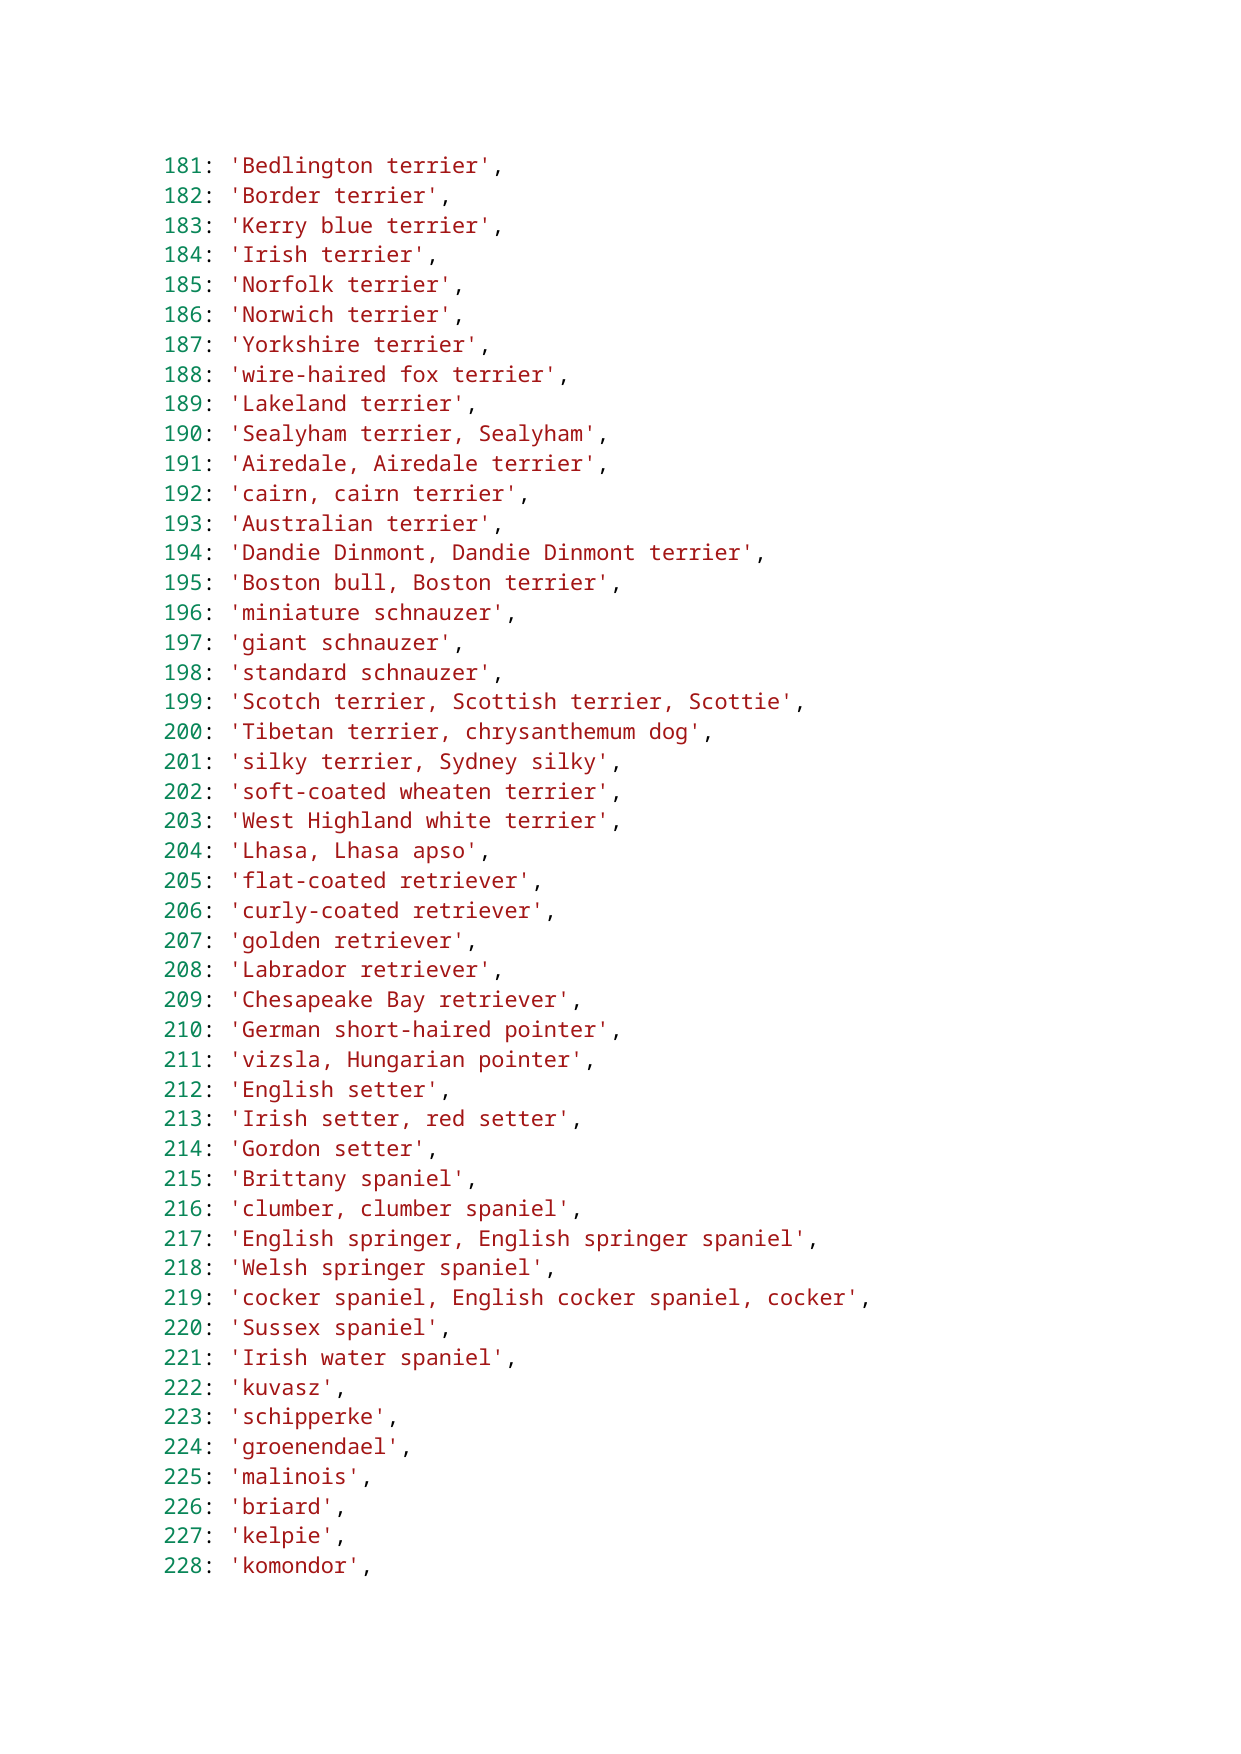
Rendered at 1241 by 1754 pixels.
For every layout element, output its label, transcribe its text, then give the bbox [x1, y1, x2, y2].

text 212: 'English setter', [150, 1073, 1090, 1103]
text 204: 'Lhasa, Lhasa apso', [150, 835, 1090, 865]
text 221: 'Irish water spaniel', [150, 1342, 1090, 1371]
text 217: 'English springer, English springer spaniel', [150, 1222, 1090, 1252]
text 209: 'Chesapeake Bay retriever', [150, 984, 1090, 1014]
text 207: 'golden retriever', [150, 924, 1090, 954]
text 216: 'clumber, clumber spaniel', [150, 1193, 1090, 1222]
text 186: 'Norwich terrier', [150, 299, 1090, 329]
text 190: 'Sealyham terrier, Sealyham', [150, 418, 1090, 448]
text 220: 'Sussex spaniel', [150, 1312, 1090, 1342]
text 183: 'Kerry blue terrier', [150, 209, 1090, 239]
text 206: 'curly-coated retriever', [150, 895, 1090, 924]
text 194: 'Dandie Dinmont, Dandie Dinmont terrier', [150, 537, 1090, 567]
text 193: 'Australian terrier', [150, 507, 1090, 537]
text 225: 'malinois', [150, 1461, 1090, 1491]
text 197: 'giant schnauzer', [150, 627, 1090, 656]
text 219: 'cocker spaniel, English cocker spaniel, cocker', [150, 1282, 1090, 1312]
text 203: 'West Highland white terrier', [150, 805, 1090, 835]
text 227: 'kelpie', [150, 1520, 1090, 1550]
text 224: 'groenendael', [150, 1431, 1090, 1461]
text 185: 'Norfolk terrier', [150, 269, 1090, 299]
text 228: 'komondor', [150, 1550, 1090, 1580]
text 210: 'German short-haired pointer', [150, 1014, 1090, 1044]
text 189: 'Lakeland terrier', [150, 388, 1090, 418]
text 223: 'schipperke', [150, 1401, 1090, 1431]
text 208: 'Labrador retriever', [150, 954, 1090, 984]
text 202: 'soft-coated wheaten terrier', [150, 776, 1090, 805]
text 215: 'Brittany spaniel', [150, 1163, 1090, 1193]
text 198: 'standard schnauzer', [150, 656, 1090, 686]
text 226: 'briard', [150, 1491, 1090, 1520]
text 188: 'wire-haired fox terrier', [150, 358, 1090, 388]
text 214: 'Gordon setter', [150, 1133, 1090, 1163]
text 200: 'Tibetan terrier, chrysanthemum dog', [150, 716, 1090, 746]
text 181: 'Bedlington terrier', [150, 150, 1090, 180]
text 184: 'Irish terrier', [150, 239, 1090, 269]
text 201: 'silky terrier, Sydney silky', [150, 746, 1090, 776]
text 191: 'Airedale, Airedale terrier', [150, 448, 1090, 478]
text 222: 'kuvasz', [150, 1371, 1090, 1401]
text 182: 'Border terrier', [150, 180, 1090, 209]
text 211: 'vizsla, Hungarian pointer', [150, 1044, 1090, 1073]
text 187: 'Yorkshire terrier', [150, 329, 1090, 358]
text 196: 'miniature schnauzer', [150, 597, 1090, 627]
text 218: 'Welsh springer spaniel', [150, 1252, 1090, 1282]
text 213: 'Irish setter, red setter', [150, 1103, 1090, 1133]
text 195: 'Boston bull, Boston terrier', [150, 567, 1090, 597]
text 205: 'flat-coated retriever', [150, 865, 1090, 895]
text 199: 'Scotch terrier, Scottish terrier, Scottie', [150, 686, 1090, 716]
text 192: 'cairn, cairn terrier', [150, 478, 1090, 507]
